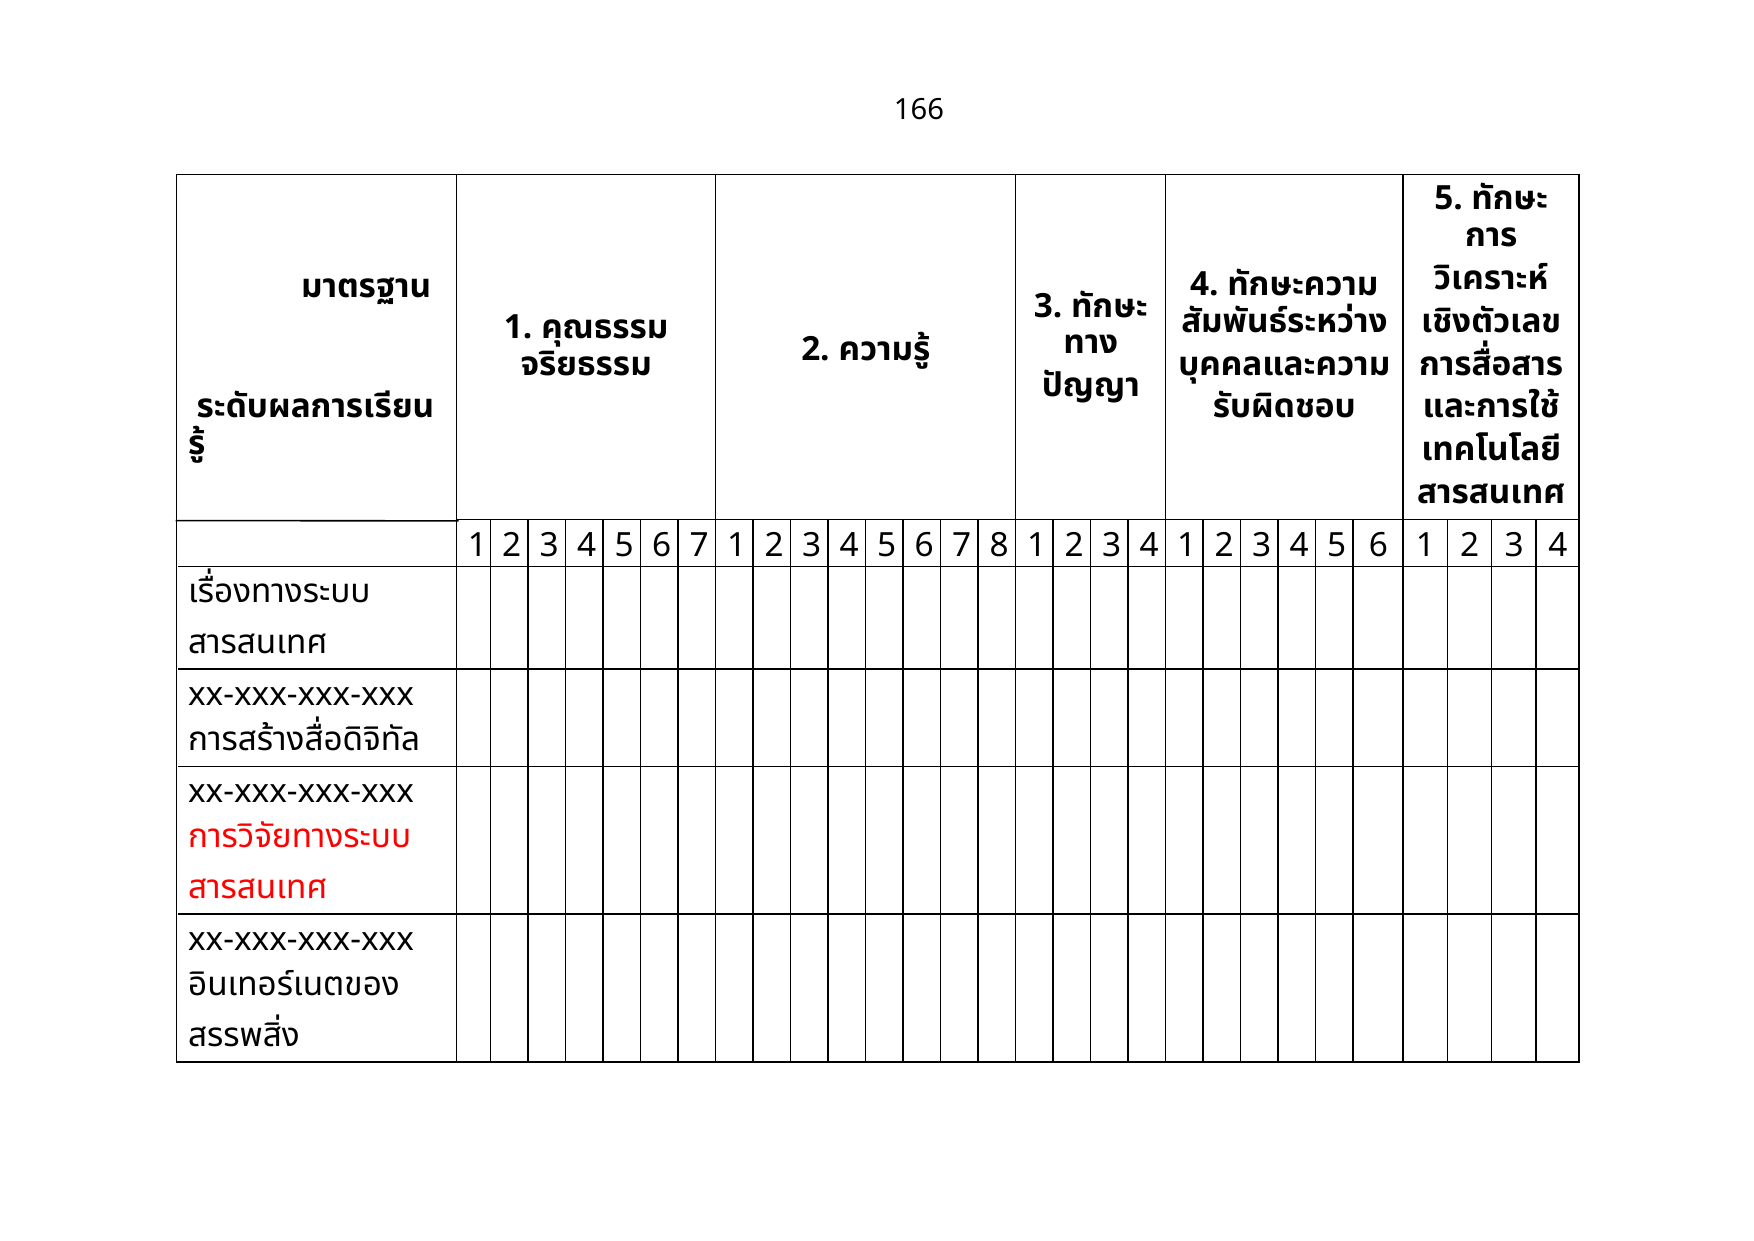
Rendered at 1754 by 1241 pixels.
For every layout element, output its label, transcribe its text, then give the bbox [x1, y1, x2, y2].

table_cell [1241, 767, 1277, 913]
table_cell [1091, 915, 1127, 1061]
table_cell 2 [491, 520, 527, 566]
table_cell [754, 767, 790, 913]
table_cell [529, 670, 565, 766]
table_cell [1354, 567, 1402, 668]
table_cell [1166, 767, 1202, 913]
table_cell 1 [1166, 520, 1202, 566]
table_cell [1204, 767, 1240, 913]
table_cell 2 [1204, 520, 1240, 566]
table_cell 2 [1054, 520, 1090, 566]
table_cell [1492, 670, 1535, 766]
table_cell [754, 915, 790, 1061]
table_cell 4 [1279, 520, 1315, 566]
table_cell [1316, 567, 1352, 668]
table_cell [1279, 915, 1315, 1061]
table_cell 6 [641, 520, 677, 566]
table_cell [177, 522, 456, 566]
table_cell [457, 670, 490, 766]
table_cell 4 [829, 520, 865, 566]
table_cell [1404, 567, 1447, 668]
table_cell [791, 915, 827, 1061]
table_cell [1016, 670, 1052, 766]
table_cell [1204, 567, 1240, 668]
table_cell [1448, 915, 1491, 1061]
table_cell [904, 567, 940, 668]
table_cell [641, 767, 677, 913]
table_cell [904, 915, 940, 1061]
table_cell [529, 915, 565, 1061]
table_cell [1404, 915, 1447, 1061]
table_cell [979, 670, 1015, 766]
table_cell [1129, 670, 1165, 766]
table_cell 3 [529, 520, 565, 566]
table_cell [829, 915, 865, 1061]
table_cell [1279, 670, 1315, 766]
table_cell 2 [754, 520, 790, 566]
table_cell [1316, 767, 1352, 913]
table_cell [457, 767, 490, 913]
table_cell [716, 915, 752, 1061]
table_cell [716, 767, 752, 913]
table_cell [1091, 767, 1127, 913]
table_cell 4 [1129, 520, 1165, 566]
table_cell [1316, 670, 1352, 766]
table_header 5. ทักษะการวิเคราะห์เชิงตัวเลข การสื่อสารและการใช้เทคโนโลยีสารสนเทศ [1404, 175, 1578, 519]
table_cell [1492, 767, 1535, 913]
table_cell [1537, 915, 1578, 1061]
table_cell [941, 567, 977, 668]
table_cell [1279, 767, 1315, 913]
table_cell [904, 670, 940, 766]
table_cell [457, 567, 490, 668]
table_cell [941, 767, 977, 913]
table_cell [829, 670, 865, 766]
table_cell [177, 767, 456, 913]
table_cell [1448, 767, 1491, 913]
table_cell 1 [1404, 520, 1447, 566]
table_cell 4 [566, 520, 602, 566]
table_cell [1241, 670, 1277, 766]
table_cell 3 [1241, 520, 1277, 566]
table_header 4. ทักษะความสัมพันธ์ระหว่างบุคคลและความรับผิดชอบ [1166, 175, 1402, 519]
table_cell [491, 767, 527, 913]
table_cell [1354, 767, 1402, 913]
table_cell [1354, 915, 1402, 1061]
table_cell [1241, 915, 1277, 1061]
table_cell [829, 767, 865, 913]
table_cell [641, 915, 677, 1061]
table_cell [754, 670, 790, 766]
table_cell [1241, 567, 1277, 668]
table_cell 5 [1316, 520, 1352, 566]
table_cell 3 [1492, 520, 1535, 566]
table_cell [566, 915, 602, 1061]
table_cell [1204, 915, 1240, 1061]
table_cell 7 [941, 520, 977, 566]
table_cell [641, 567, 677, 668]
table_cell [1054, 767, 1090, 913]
table_cell 1 [716, 520, 752, 566]
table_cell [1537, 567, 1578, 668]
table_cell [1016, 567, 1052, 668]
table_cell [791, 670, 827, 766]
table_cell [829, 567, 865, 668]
table_cell 1 [1016, 520, 1052, 566]
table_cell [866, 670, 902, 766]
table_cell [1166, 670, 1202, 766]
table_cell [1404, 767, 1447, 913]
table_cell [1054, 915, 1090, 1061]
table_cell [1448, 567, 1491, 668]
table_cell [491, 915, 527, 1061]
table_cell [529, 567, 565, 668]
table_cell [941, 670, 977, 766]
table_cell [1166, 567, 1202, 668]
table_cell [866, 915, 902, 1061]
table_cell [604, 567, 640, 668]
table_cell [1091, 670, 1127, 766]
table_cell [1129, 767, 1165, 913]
table_header 2. ความรู้ [716, 175, 1015, 519]
table_cell 8 [979, 520, 1015, 566]
table_cell 2 [1448, 520, 1491, 566]
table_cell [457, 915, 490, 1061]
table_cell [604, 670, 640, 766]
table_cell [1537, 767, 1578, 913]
table_cell 1 [457, 520, 490, 566]
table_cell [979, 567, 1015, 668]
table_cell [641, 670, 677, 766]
table_cell 3 [1091, 520, 1127, 566]
table_cell 3 [791, 520, 827, 566]
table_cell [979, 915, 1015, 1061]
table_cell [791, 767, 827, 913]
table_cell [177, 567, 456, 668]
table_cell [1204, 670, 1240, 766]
table_header 3. ทักษะทางปัญญา [1016, 175, 1165, 519]
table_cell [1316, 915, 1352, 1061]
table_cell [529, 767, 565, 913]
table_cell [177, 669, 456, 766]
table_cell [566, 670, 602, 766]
table_header 1. คุณธรรม จริยธรรม [457, 175, 715, 519]
table_cell 6 [904, 520, 940, 566]
table_cell 5 [604, 520, 640, 566]
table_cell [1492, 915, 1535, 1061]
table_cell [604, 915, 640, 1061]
table_cell 5 [866, 520, 902, 566]
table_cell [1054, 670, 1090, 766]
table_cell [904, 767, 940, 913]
table_cell 4 [1537, 520, 1578, 566]
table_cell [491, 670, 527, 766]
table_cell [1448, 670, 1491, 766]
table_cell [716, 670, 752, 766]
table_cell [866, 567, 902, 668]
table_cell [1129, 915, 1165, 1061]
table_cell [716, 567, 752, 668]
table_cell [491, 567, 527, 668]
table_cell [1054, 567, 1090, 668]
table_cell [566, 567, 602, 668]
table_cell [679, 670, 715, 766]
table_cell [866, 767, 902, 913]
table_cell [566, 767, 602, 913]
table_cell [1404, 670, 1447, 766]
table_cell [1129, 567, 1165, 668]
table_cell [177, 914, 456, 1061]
table_header มาตรฐาน ระดับผลการเรียนรู้ [177, 175, 456, 519]
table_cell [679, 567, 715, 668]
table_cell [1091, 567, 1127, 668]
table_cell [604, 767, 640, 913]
table_cell 6 [1354, 520, 1402, 566]
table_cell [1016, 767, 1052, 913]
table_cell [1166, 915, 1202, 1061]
table_cell 7 [679, 520, 715, 566]
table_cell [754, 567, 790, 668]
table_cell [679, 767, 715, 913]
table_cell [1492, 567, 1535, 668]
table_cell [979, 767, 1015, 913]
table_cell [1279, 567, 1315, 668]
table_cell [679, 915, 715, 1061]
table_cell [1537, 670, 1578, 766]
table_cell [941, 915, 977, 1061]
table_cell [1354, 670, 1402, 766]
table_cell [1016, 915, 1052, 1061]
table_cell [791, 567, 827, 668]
